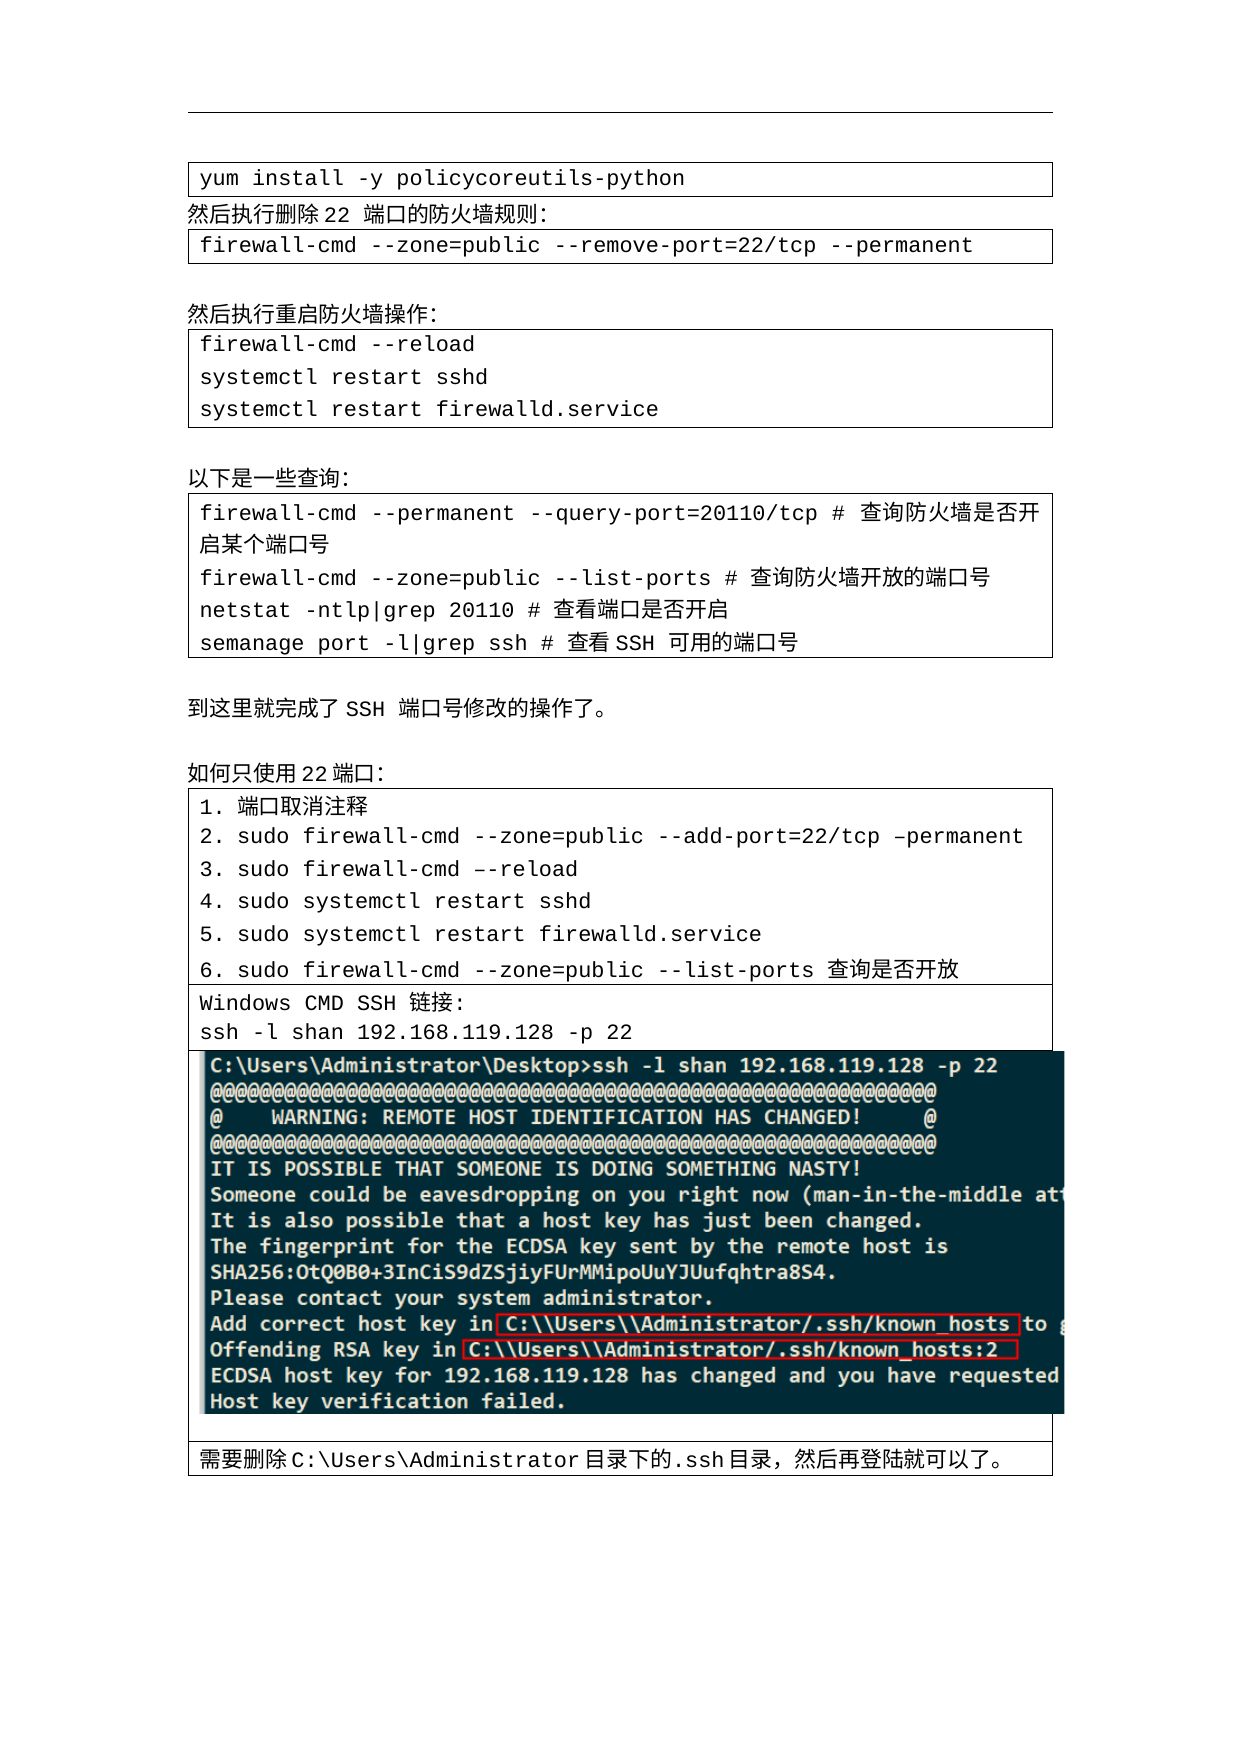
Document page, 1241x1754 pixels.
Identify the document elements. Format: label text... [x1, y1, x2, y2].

picture [470, 1294, 480, 1309]
picture [655, 1212, 664, 1227]
picture [309, 1346, 320, 1361]
picture [372, 1162, 381, 1175]
picture [286, 1367, 295, 1382]
picture [569, 1217, 578, 1227]
picture [311, 1372, 319, 1382]
picture [629, 1110, 653, 1124]
picture [680, 1217, 689, 1227]
picture [753, 1191, 762, 1201]
picture [223, 1213, 233, 1227]
picture [432, 1320, 443, 1330]
picture [1023, 1368, 1033, 1382]
picture [261, 1217, 270, 1227]
picture [432, 1217, 443, 1227]
picture [912, 1058, 923, 1072]
picture [1036, 1367, 1058, 1382]
picture [839, 1110, 850, 1124]
picture [384, 1186, 407, 1201]
picture [593, 1191, 603, 1201]
picture [680, 1265, 688, 1279]
picture [1012, 1372, 1021, 1382]
picture [274, 1243, 283, 1253]
picture [876, 1217, 887, 1231]
picture [901, 1372, 910, 1382]
picture [285, 1191, 296, 1201]
picture [470, 1238, 479, 1253]
picture [322, 1057, 344, 1072]
table_header firewall-cmd --reload systemctl restart sshd systemctl restart firewalld.service [189, 330, 1052, 427]
picture [236, 1316, 245, 1330]
picture [655, 1110, 676, 1124]
picture [987, 1372, 996, 1382]
picture [334, 1317, 344, 1330]
picture [408, 1346, 419, 1361]
picture [803, 1243, 825, 1253]
picture [483, 1294, 492, 1305]
picture [348, 1398, 357, 1408]
picture [520, 1264, 529, 1279]
picture [804, 1185, 810, 1206]
picture [360, 1057, 369, 1072]
picture [779, 1243, 800, 1253]
picture [876, 1243, 887, 1253]
picture [815, 1191, 836, 1201]
picture [789, 1162, 825, 1175]
table_header firewall-cmd --permanent --query-port=20110/tcp # 查询防火墙是否开启某个端口号 firewall-cmd --zone=public --list-ports # 查询防火墙开放的端口号 netstat -ntlp|grep 20110 # 查看端口是否开启 semanage port -l|grep ssh # 查看 SSH 可用的端口号 [189, 494, 1052, 657]
picture [790, 1265, 800, 1279]
picture [765, 1110, 825, 1124]
picture [286, 1341, 307, 1356]
picture [211, 1394, 234, 1408]
picture [372, 1062, 381, 1072]
picture [409, 1265, 431, 1279]
picture [666, 1239, 676, 1253]
picture [828, 1110, 836, 1124]
picture [618, 1110, 627, 1124]
picture [839, 1372, 873, 1387]
picture [383, 1110, 394, 1124]
picture [494, 1291, 504, 1305]
picture [311, 1217, 319, 1227]
picture [716, 1264, 727, 1279]
picture [212, 1238, 233, 1253]
picture [397, 1062, 405, 1072]
picture [643, 1191, 664, 1201]
picture [384, 1398, 394, 1408]
picture [248, 1058, 259, 1072]
picture [839, 1191, 849, 1201]
picture [311, 1057, 320, 1074]
picture [618, 1265, 664, 1283]
picture [199, 1051, 205, 1414]
picture [457, 1239, 467, 1253]
picture [864, 1186, 885, 1201]
picture [642, 1243, 664, 1253]
picture [321, 1265, 382, 1283]
picture [384, 1217, 393, 1227]
picture [753, 1265, 762, 1279]
picture [556, 1265, 567, 1279]
picture [397, 1265, 405, 1279]
picture [458, 1294, 467, 1305]
picture [716, 1062, 725, 1072]
picture [666, 1291, 676, 1305]
picture [925, 1191, 936, 1201]
picture [334, 1342, 370, 1356]
picture [692, 1186, 725, 1206]
picture [434, 1264, 443, 1279]
picture [790, 1058, 800, 1072]
picture [482, 1186, 492, 1201]
picture [248, 1294, 258, 1304]
picture [741, 1238, 763, 1253]
picture [409, 1238, 419, 1253]
picture [384, 1341, 393, 1356]
picture [211, 1135, 937, 1154]
picture [766, 1058, 776, 1072]
picture [261, 1320, 270, 1330]
picture [803, 1217, 812, 1227]
picture [803, 1367, 824, 1382]
picture [926, 1243, 935, 1253]
picture [272, 1294, 283, 1305]
picture [999, 1372, 1010, 1382]
picture [741, 1264, 750, 1279]
picture [728, 1187, 738, 1201]
picture [323, 1110, 357, 1124]
picture [371, 1372, 382, 1387]
picture [606, 1062, 615, 1072]
picture [581, 1238, 590, 1253]
picture [666, 1162, 713, 1175]
picture [212, 1213, 221, 1227]
picture [421, 1243, 431, 1253]
picture [433, 1110, 443, 1124]
picture [396, 1367, 406, 1382]
picture [297, 1243, 320, 1257]
picture [913, 1186, 922, 1201]
picture [457, 1213, 467, 1227]
table_cell Windows CMD SSH 链接: ssh -l shan 192.168.119.128 -p 22 [189, 985, 1052, 1050]
picture [483, 1057, 492, 1074]
picture [1011, 1191, 1022, 1201]
picture [409, 1398, 418, 1408]
text 然后执行删除 22 端口的防火墙规则： [187, 197, 1053, 229]
picture [681, 1191, 690, 1201]
picture [433, 1341, 443, 1356]
picture [434, 1294, 443, 1304]
picture [655, 1294, 664, 1305]
picture [839, 1243, 850, 1253]
picture [569, 1368, 579, 1382]
table_header firewall-cmd --zone=public --remove-port=22/tcp --permanent [189, 230, 1052, 263]
picture [211, 1058, 222, 1072]
picture [469, 1110, 505, 1124]
picture [471, 1062, 480, 1072]
picture [421, 1212, 431, 1227]
picture [496, 1313, 1033, 1336]
picture [433, 1191, 442, 1201]
picture [347, 1294, 356, 1305]
picture [950, 1191, 960, 1201]
picture [568, 1110, 602, 1124]
picture [445, 1398, 467, 1408]
picture [557, 1162, 565, 1175]
text 以下是一些查询： [187, 461, 1053, 493]
picture [950, 1062, 960, 1076]
picture [323, 1294, 332, 1304]
picture [569, 1290, 602, 1305]
text 然后执行重启防火墙操作： [187, 296, 1053, 329]
picture [372, 1393, 382, 1408]
picture [556, 1217, 567, 1227]
picture [740, 1213, 750, 1227]
picture [508, 1239, 516, 1253]
picture [408, 1372, 419, 1382]
picture [606, 1212, 615, 1227]
picture [728, 1239, 738, 1253]
picture [384, 1265, 394, 1279]
picture [346, 1162, 357, 1175]
picture [556, 1290, 565, 1304]
picture [310, 1191, 319, 1201]
picture [433, 1162, 443, 1175]
picture [704, 1062, 713, 1072]
picture [322, 1217, 333, 1227]
picture [458, 1062, 468, 1072]
picture [360, 1162, 369, 1175]
picture [272, 1110, 320, 1124]
picture [606, 1191, 615, 1201]
picture [691, 1265, 713, 1279]
picture [494, 1213, 504, 1227]
picture [211, 1265, 259, 1279]
picture [360, 1243, 369, 1253]
picture [1000, 1186, 1009, 1201]
picture [495, 1398, 504, 1408]
text 如何只使用22端口： [187, 755, 1053, 788]
picture [482, 1243, 493, 1253]
picture [372, 1217, 381, 1227]
picture [963, 1186, 973, 1201]
picture [827, 1217, 836, 1227]
picture [371, 1291, 381, 1305]
picture [285, 1398, 308, 1412]
picture [384, 1320, 393, 1330]
picture [383, 1239, 393, 1253]
picture [261, 1294, 270, 1305]
picture [644, 1294, 653, 1304]
picture [520, 1393, 529, 1408]
picture [446, 1368, 468, 1382]
picture [224, 1162, 234, 1175]
picture [680, 1062, 689, 1072]
picture [568, 1191, 579, 1206]
picture [434, 1398, 443, 1408]
table_cell 需要删除C:\Users\Administrator目录下的.ssh目录，然后再登陆就可以了。 [189, 1442, 1052, 1474]
picture [409, 1212, 419, 1227]
picture [1060, 1320, 1065, 1335]
picture [766, 1191, 788, 1201]
picture [507, 1398, 517, 1408]
picture [359, 1294, 369, 1305]
picture [224, 1290, 234, 1305]
picture [359, 1372, 370, 1382]
picture [583, 1061, 590, 1072]
picture [347, 1186, 357, 1201]
picture [840, 1058, 874, 1072]
picture [913, 1372, 923, 1382]
picture [237, 1398, 245, 1408]
picture [211, 1083, 937, 1102]
picture [348, 1243, 357, 1253]
picture [496, 1191, 542, 1206]
picture [347, 1367, 356, 1382]
picture [483, 1217, 492, 1227]
picture [482, 1265, 505, 1279]
picture [408, 1058, 418, 1072]
picture [260, 1162, 271, 1175]
picture [322, 1162, 333, 1175]
picture [519, 1217, 529, 1227]
picture [396, 1294, 430, 1309]
picture [237, 1057, 245, 1074]
picture [889, 1243, 898, 1253]
picture [693, 1294, 702, 1304]
picture [544, 1368, 554, 1382]
picture [667, 1265, 677, 1279]
picture [445, 1320, 456, 1335]
picture [580, 1213, 590, 1227]
picture [360, 1398, 369, 1408]
picture [211, 1109, 223, 1128]
picture [728, 1268, 738, 1283]
picture [495, 1368, 505, 1382]
picture [938, 1243, 947, 1253]
picture [531, 1265, 553, 1283]
picture [396, 1162, 431, 1175]
picture [446, 1110, 455, 1124]
picture [482, 1393, 493, 1408]
picture [592, 1243, 603, 1253]
picture [629, 1291, 639, 1304]
picture [397, 1110, 405, 1124]
picture [248, 1346, 270, 1356]
picture [273, 1341, 282, 1356]
table_header 端口取消注释 sudo firewall-cmd --zone=public --add-port=22/tcp –permanent sudo firewall-cmd –-reload sudo systemctl restart sshd sudo systemctl restart firewalld.service sudo firewall-cmd --zone=public --list-ports 查询是否开放 [189, 789, 1052, 984]
picture [211, 1341, 246, 1356]
picture [347, 1062, 357, 1072]
picture [924, 1109, 937, 1128]
picture [396, 1346, 407, 1356]
picture [570, 1264, 615, 1279]
picture [593, 1162, 616, 1175]
picture [322, 1191, 344, 1201]
picture [273, 1320, 283, 1330]
picture [826, 1239, 836, 1253]
picture [568, 1162, 579, 1175]
picture [212, 1368, 271, 1382]
picture [335, 1162, 344, 1175]
picture [544, 1212, 553, 1227]
picture [261, 1238, 271, 1253]
table_cell [189, 1051, 1052, 1441]
picture [1036, 1320, 1047, 1330]
picture [286, 1162, 320, 1175]
picture [618, 1294, 627, 1305]
picture [618, 1162, 653, 1175]
picture [692, 1057, 701, 1072]
picture [631, 1243, 639, 1253]
picture [692, 1238, 714, 1257]
picture [422, 1372, 431, 1382]
picture [900, 1239, 910, 1253]
picture [864, 1238, 873, 1253]
picture [470, 1316, 480, 1330]
picture [507, 1110, 517, 1124]
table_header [189, 163, 1052, 196]
picture [372, 1243, 381, 1253]
picture [606, 1110, 615, 1124]
picture [667, 1372, 676, 1382]
picture [323, 1398, 345, 1408]
picture [286, 1217, 295, 1227]
picture [900, 1188, 910, 1201]
picture [211, 1187, 282, 1201]
picture [740, 1367, 775, 1387]
picture [395, 1317, 405, 1330]
picture [767, 1268, 776, 1279]
picture [594, 1062, 602, 1072]
picture [421, 1316, 430, 1330]
picture [1048, 1187, 1065, 1201]
picture [494, 1058, 517, 1072]
picture [470, 1212, 479, 1227]
picture [359, 1186, 369, 1201]
picture [249, 1212, 259, 1227]
picture [396, 1398, 405, 1408]
picture [273, 1393, 282, 1408]
picture [678, 1110, 702, 1124]
picture [532, 1110, 554, 1124]
picture [347, 1217, 370, 1231]
picture [679, 1294, 690, 1304]
picture [593, 1368, 616, 1382]
picture [446, 1346, 455, 1356]
picture [855, 1109, 859, 1124]
picture [643, 1367, 652, 1382]
picture [827, 1162, 850, 1175]
picture [852, 1217, 861, 1227]
picture [753, 1058, 763, 1072]
picture [261, 1062, 270, 1072]
picture [506, 1368, 530, 1382]
picture [298, 1294, 307, 1305]
picture [974, 1186, 996, 1201]
picture [790, 1372, 799, 1382]
picture [287, 1320, 296, 1330]
picture [384, 1057, 394, 1072]
picture [766, 1212, 800, 1227]
picture [397, 1212, 406, 1227]
picture [741, 1058, 751, 1072]
picture [655, 1057, 665, 1072]
picture [655, 1372, 664, 1382]
picture [557, 1110, 565, 1124]
picture [520, 1062, 529, 1072]
picture [248, 1394, 258, 1408]
picture [617, 1217, 628, 1227]
picture [864, 1217, 873, 1227]
picture [249, 1162, 258, 1175]
picture [889, 1367, 898, 1382]
picture [716, 1217, 725, 1227]
picture [630, 1217, 640, 1231]
picture [310, 1294, 320, 1305]
picture [802, 1265, 825, 1279]
picture [236, 1243, 247, 1253]
text 到这里就完成了 SSH 端口号修改的操作了。 [187, 690, 1053, 723]
picture [323, 1320, 332, 1330]
picture [507, 1264, 515, 1283]
picture [962, 1372, 984, 1386]
picture [544, 1186, 565, 1201]
picture [667, 1217, 676, 1227]
picture [470, 1368, 480, 1382]
picture [606, 1243, 616, 1257]
picture [692, 1372, 701, 1382]
picture [704, 1212, 712, 1231]
picture [324, 1243, 345, 1257]
picture [422, 1062, 431, 1072]
picture [261, 1265, 283, 1279]
picture [359, 1316, 382, 1330]
picture [716, 1372, 725, 1382]
picture [715, 1110, 751, 1124]
picture [445, 1265, 456, 1279]
picture [556, 1062, 579, 1076]
picture [888, 1212, 910, 1227]
picture [299, 1320, 320, 1330]
picture [630, 1191, 640, 1206]
picture [462, 1339, 1019, 1361]
picture [618, 1057, 627, 1072]
picture [975, 1058, 997, 1072]
picture [298, 1212, 308, 1227]
picture [297, 1265, 319, 1279]
picture [483, 1320, 492, 1330]
picture [212, 1291, 222, 1304]
picture [839, 1212, 849, 1227]
picture [729, 1372, 738, 1382]
picture [532, 1057, 553, 1072]
picture [211, 1316, 233, 1330]
picture [298, 1062, 307, 1072]
picture [778, 1268, 787, 1279]
picture [1036, 1191, 1045, 1201]
picture [506, 1294, 530, 1305]
picture [855, 1161, 859, 1175]
picture [287, 1062, 296, 1072]
picture [519, 1239, 554, 1253]
picture [458, 1264, 479, 1279]
picture [420, 1394, 430, 1408]
picture [298, 1372, 308, 1382]
picture [544, 1294, 553, 1305]
picture [334, 1291, 344, 1305]
picture [531, 1393, 553, 1408]
picture [236, 1294, 247, 1305]
picture [802, 1058, 825, 1072]
picture [557, 1368, 566, 1382]
picture [408, 1110, 431, 1124]
picture [889, 1058, 911, 1072]
picture [457, 1162, 541, 1175]
picture [434, 1243, 443, 1253]
picture [445, 1058, 455, 1072]
picture [212, 1162, 221, 1175]
picture [433, 1062, 442, 1072]
picture [322, 1368, 332, 1382]
picture [951, 1372, 960, 1382]
picture [606, 1290, 615, 1305]
picture [925, 1372, 936, 1382]
picture [286, 1243, 295, 1253]
picture [716, 1162, 776, 1175]
picture [555, 1239, 567, 1253]
picture [272, 1062, 283, 1072]
picture [470, 1191, 479, 1201]
picture [420, 1191, 431, 1201]
picture [617, 1368, 628, 1382]
picture [704, 1367, 713, 1382]
picture [445, 1191, 468, 1201]
picture [729, 1217, 738, 1227]
